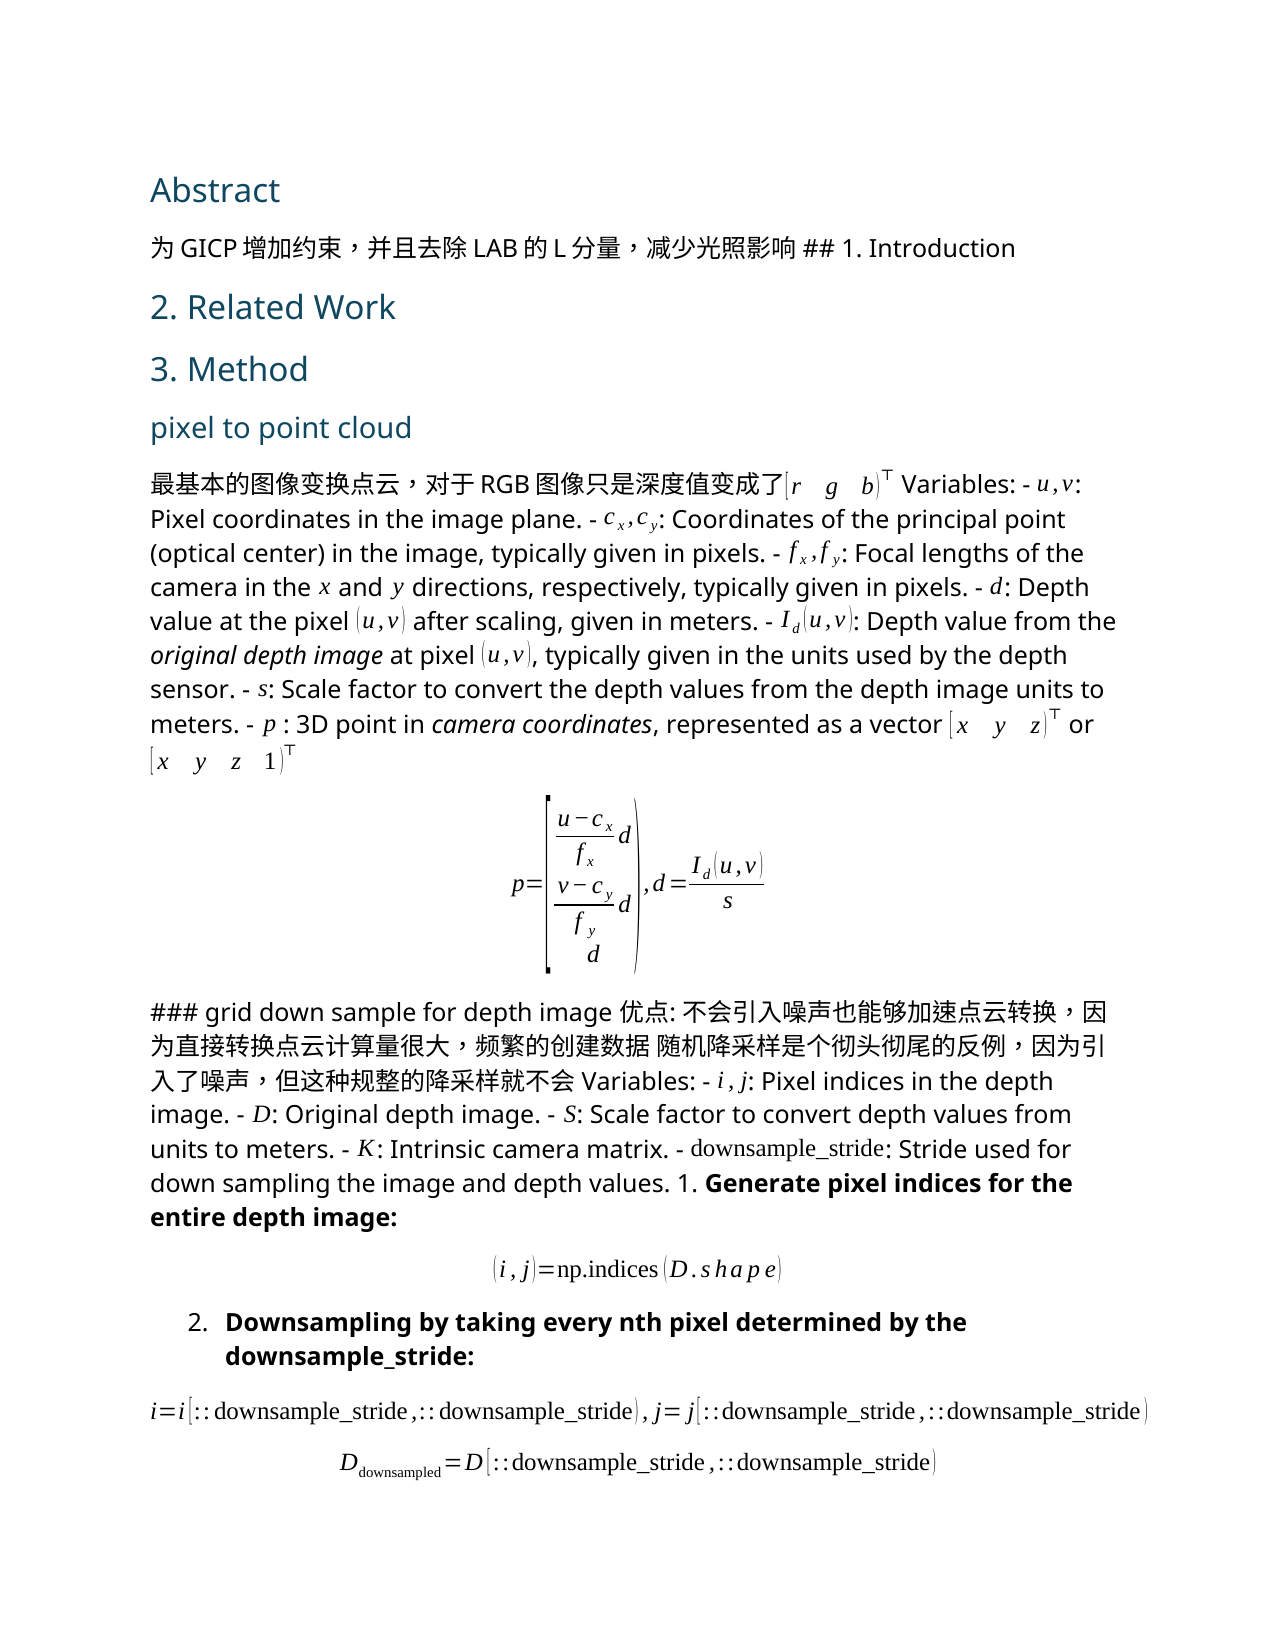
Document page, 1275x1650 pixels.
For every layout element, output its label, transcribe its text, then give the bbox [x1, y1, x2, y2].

text 最基本的图像变换点云，对于RGB图像只是深度值变成了 Variables: - : Pixel coordinates in the image plane. - : Coordinates of the principal point (optical center) in the image, typically given in pixels. - : Focal lengths of the camera in the and directions, respectively, typically given in pixels. - : Depth value at the pixel after scaling, given in meters. - : Depth value from the original depth image at pixel , typically given in the units used by the depth sensor. - : Scale factor to convert the depth values from the depth image units to meters. - : 3D point in camera coordinates, represented as a vector or [150, 466, 1125, 776]
subtitle 2. Related Work [150, 284, 1125, 329]
subtitle 3. Method [150, 346, 1125, 391]
list Downsampling by taking every nth pixel determined by the downsample_stride: [187, 1305, 1125, 1373]
text 为GICP增加约束，并且去除LAB的L分量，减少光照影响 ## 1. Introduction [150, 231, 1125, 265]
subtitle Abstract [150, 167, 1125, 212]
text ### grid down sample for depth image 优点: 不会引入噪声也能够加速点云转换，因为直接转换点云计算量很大，频繁的创建数据 随机降采样是个彻头彻尾的反例，因为引入了噪声，但这种规整的降采样就不会 Variables: - : Pixel indices in the depth image. - : Original depth image. - : Scale factor to convert depth values from units to meters. - : Intrinsic camera matrix. - : Stride used for down sampling the image and depth values. 1. Generate pixel indices for the entire depth image: [150, 995, 1125, 1233]
subtitle pixel to point cloud [150, 408, 1125, 447]
